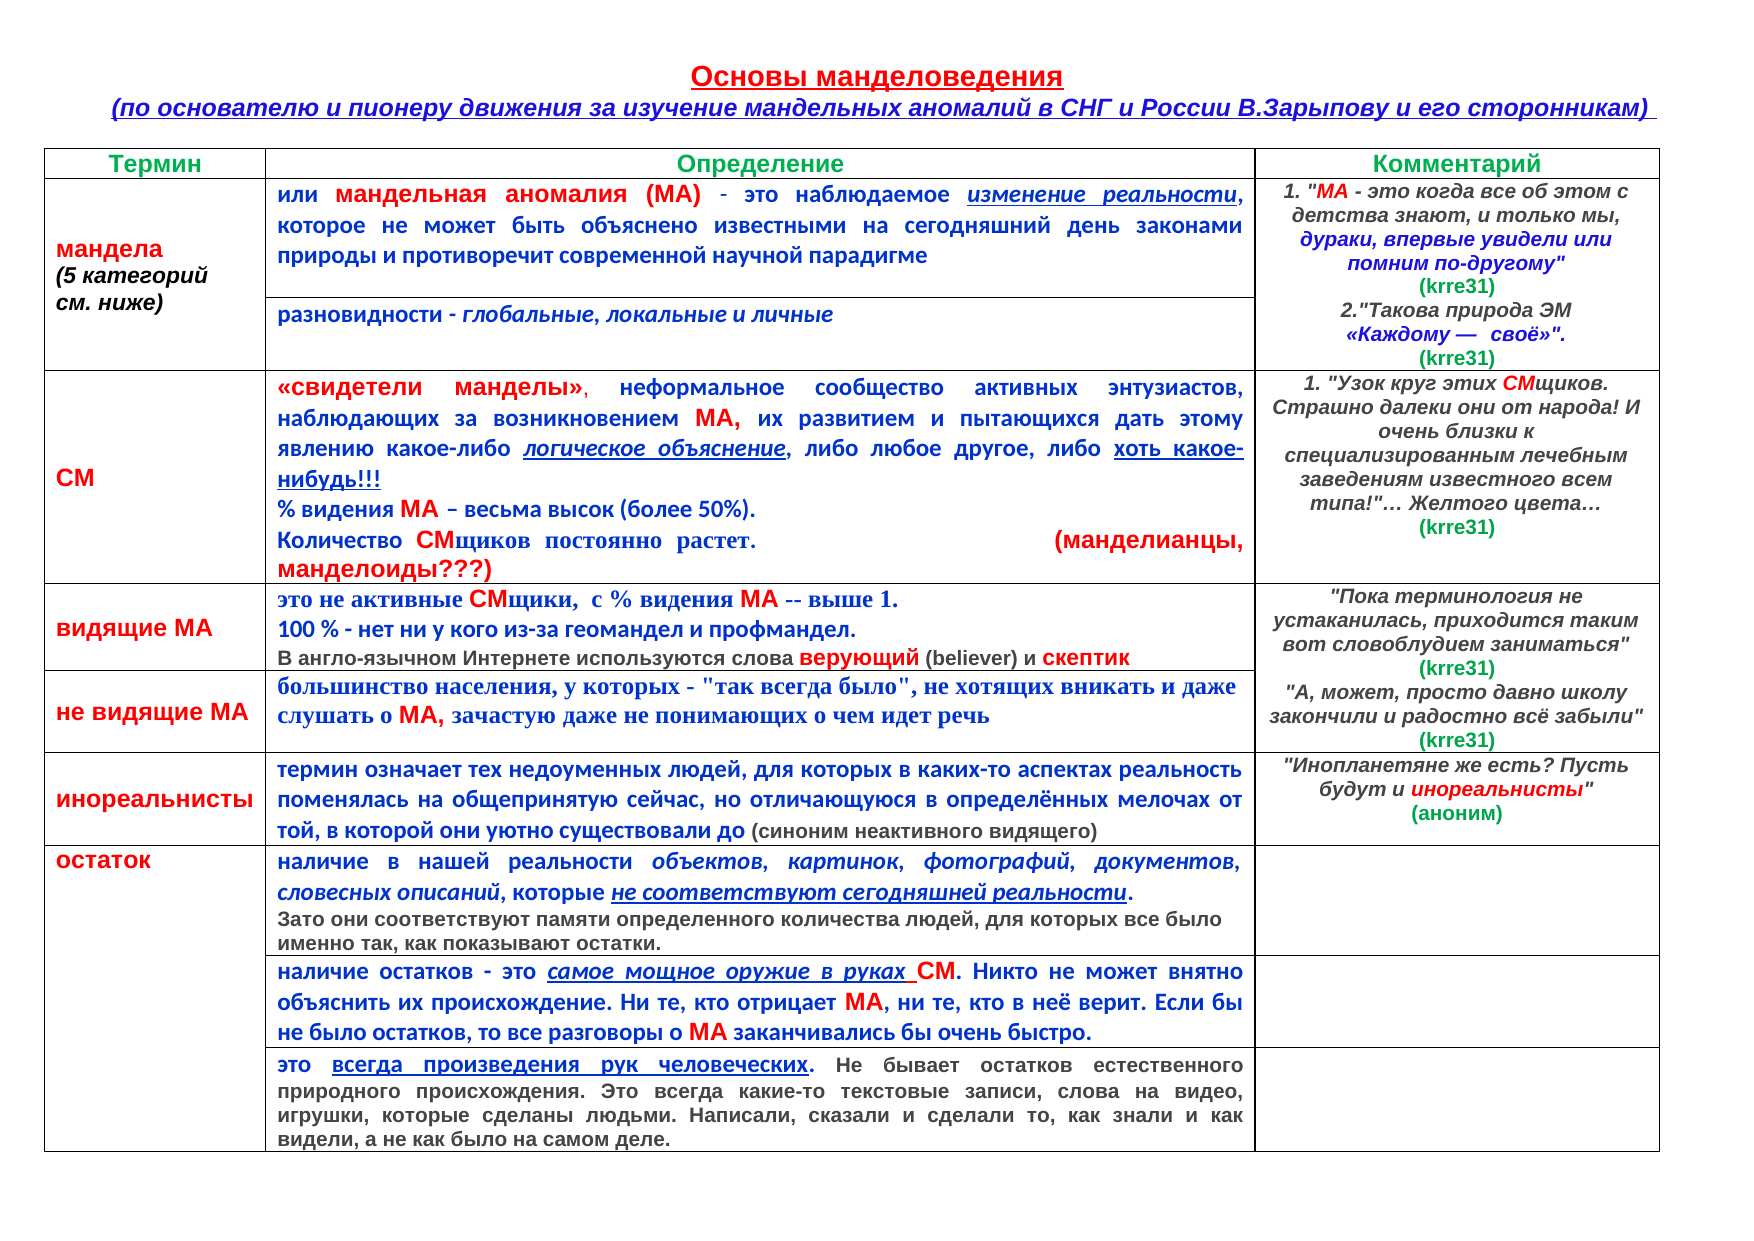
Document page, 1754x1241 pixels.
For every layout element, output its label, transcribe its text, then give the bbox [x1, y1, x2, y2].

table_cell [266, 1048, 1254, 1151]
table_cell "Пока терминология не устаканилась, приходится таким вот словоблудием заниматься" (krre31) "А, может, просто давно школу закончили и радостно всё забыли" (krre31) [1256, 584, 1419, 752]
table_header Комментарий [1256, 149, 1659, 177]
table_cell разновидности - глобальные, локальные и личные [266, 298, 1254, 370]
table_cell [1256, 956, 1659, 1047]
table_cell видящие МА [45, 584, 265, 670]
table_cell большинство населения, у которых - "так всегда было", не хотящих вникать и даже слушать о МА, зачастую даже не понимающих о чем идет речь [266, 671, 1254, 752]
table_cell "Инопланетяне же есть? Пусть будут и инореальнисты" (аноним) [1256, 753, 1659, 844]
table_cell это не активные СМщики, с % видения МА -- выше 1. 100 % - нет ни у кого из-за геомандел и профмандел. В англо-язычном Интернете используются слова верующий (believer) и скептик [266, 584, 1254, 670]
table_cell [1256, 846, 1659, 954]
table_cell инореальнисты [45, 753, 265, 844]
table_cell термин означает тех недоуменных людей, для которых в каких-то аспектах реальность поменялась на общепринятую сейчас, но отличающуюся в определённых мелочах от той, в которой они уютно существовали до (синоним неактивного видящего) [266, 753, 1254, 844]
table_cell или мандельная аномалия (МА) - это наблюдаемое изменение реальности, которое не может быть объяснено известными на сегодняшний день законами природы и противоречит современной научной парадигме [266, 179, 1254, 297]
table_header Термин [45, 149, 265, 177]
text (по основателю и пионеру движения за изучение мандельных аномалий в СНГ и России В.Зарыпову и его сторонникам) [59, 93, 1695, 121]
table_header Определение [266, 149, 1254, 177]
table_cell [1256, 1048, 1659, 1151]
table_cell наличие в нашей реальности объектов, картинок, фотографий, документов, словесных описаний, которые не соответствуют сегодняшней реальности. Зато они соответствуют памяти определенного количества людей, для которых все было именно так, как показывают остатки. [266, 846, 1254, 954]
text Основы манделоведения [59, 59, 1695, 93]
table_cell «свидетели манделы», неформальное сообщество активных энтузиастов, наблюдающих за возникновением МА, их развитием и пытающихся дать этому явлению какое-либо логическое объяснение, либо любое другое, либо хоть какое-нибудь!!! % видения МА – весьма высок (более 50%). Количество СМщиков постоянно растет. (манделианцы, манделоиды???) [266, 371, 1254, 583]
table_cell 1. "МА - это когда все об этом с детства знают, и только мы, дураки, впервые увидели или помним по-другому" (krre31) 2."Такова природа ЭМ «Каждому — своё»". (krre31) [1256, 179, 1659, 370]
table_cell 1. "Узок круг этих СМщиков. Страшно далеки они от народа! И очень близки к специализированным лечебным заведениям известного всем типа!"… Желтого цвета… (krre31) [1256, 371, 1659, 583]
table_cell остаток [45, 846, 265, 1151]
table_cell СМ [45, 371, 265, 583]
table_cell мандела (5 категорий см. ниже) [45, 179, 265, 370]
table_cell не видящие МА [45, 671, 265, 752]
table_cell наличие остатков - это самое мощное оружие в руках СМ. Никто не может внятно объяснить их происхождение. Ни те, кто отрицает МА, ни те, кто в неё верит. Если бы не было остатков, то все разговоры о МА заканчивались бы очень быстро. [266, 956, 1254, 1047]
table_cell "Пока терминология не устаканилась, приходится таким вот словоблудием заниматься" (krre31) "А, может, просто давно школу закончили и радостно всё забыли" (krre31) [1495, 584, 1659, 752]
